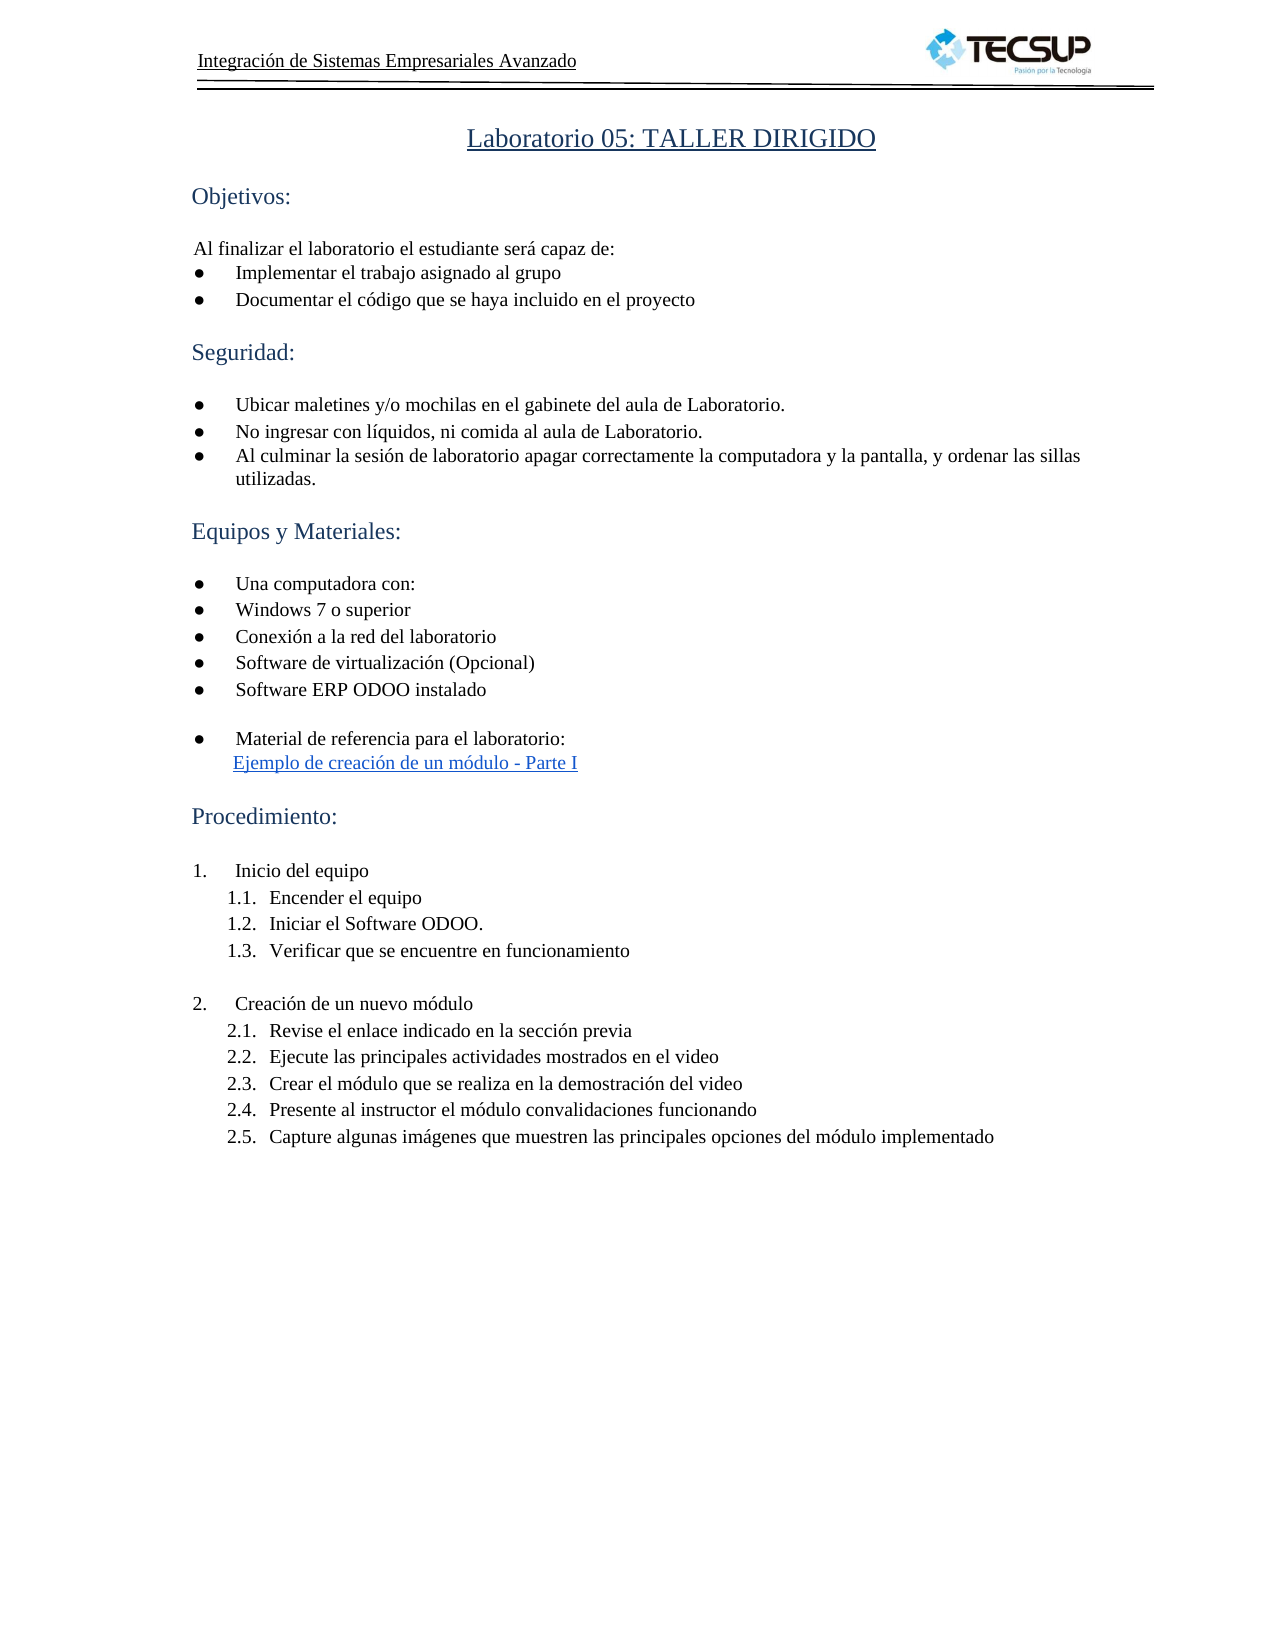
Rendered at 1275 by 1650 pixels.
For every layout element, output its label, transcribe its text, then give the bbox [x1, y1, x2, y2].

list Verificar que se encuentre en funcionamiento [227, 939, 1154, 962]
text Objetivos: [191, 182, 1154, 210]
list Implementar el trabajo asignado al grupo [193, 261, 1154, 284]
list No ingresar con líquidos, ni comida al aula de Laboratorio. [193, 419, 1154, 442]
text Equipos y Materiales: [191, 517, 1154, 545]
list Presente al instructor el módulo convalidaciones funcionando [227, 1098, 1154, 1121]
text Laboratorio 05: TALLER DIRIGIDO [192, 122, 1150, 153]
list Windows 7 o superior [193, 598, 1154, 621]
list Encender el equipo [227, 886, 1154, 908]
list Ejecute las principales actividades mostrados en el video [227, 1045, 1154, 1068]
text Al finalizar el laboratorio el estudiante será capaz de: [193, 237, 1154, 259]
list Revise el enlace indicado en la sección previa [227, 1019, 1154, 1041]
text Seguridad: [191, 338, 1154, 366]
list Material de referencia para el laboratorio: [193, 727, 1154, 749]
list Creación de un nuevo módulo [192, 992, 1154, 1015]
list Iniciar el Software ODOO. [227, 912, 1154, 935]
list Conexión a la red del laboratorio [193, 625, 1154, 647]
list Al culminar la sesión de laboratorio apagar correctamente la computadora y la pantalla, y ordenar las sillas utilizadas. [193, 444, 1154, 490]
list Ubicar maletines y/o mochilas en el gabinete del aula de Laboratorio. [193, 393, 1154, 416]
text Ejemplo de creación de un módulo - Parte I [193, 751, 1154, 774]
text Procedimiento: [191, 802, 1154, 830]
list Software ERP ODOO instalado [193, 678, 1154, 701]
list Documentar el código que se haya incluido en el proyecto [193, 288, 1154, 310]
list Inicio del equipo [192, 859, 1154, 882]
list Capture algunas imágenes que muestren las principales opciones del módulo implementado [227, 1125, 1154, 1148]
picture [925, 28, 1095, 77]
list Una computadora con: [193, 572, 1154, 594]
list Crear el módulo que se realiza en la demostración del video [227, 1072, 1154, 1094]
list Software de virtualización (Opcional) [193, 651, 1154, 674]
